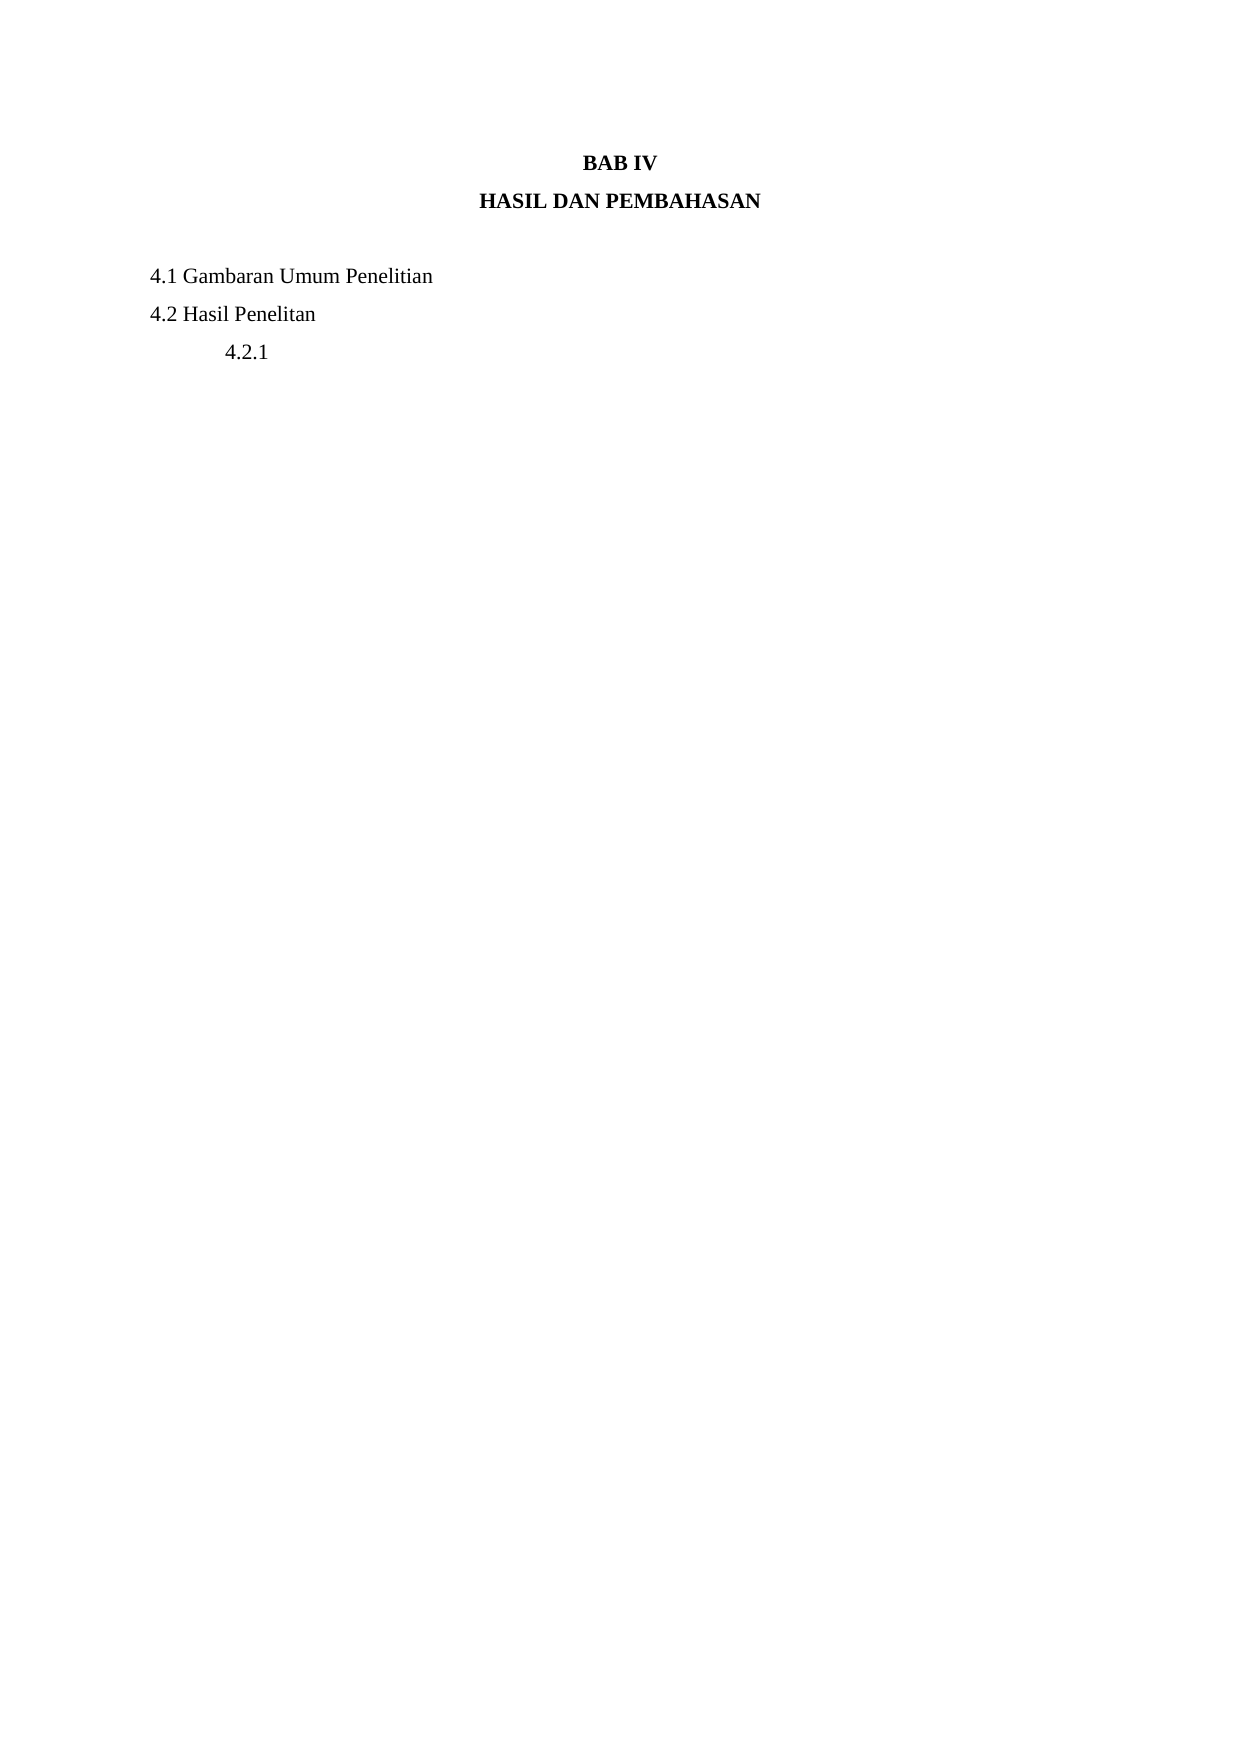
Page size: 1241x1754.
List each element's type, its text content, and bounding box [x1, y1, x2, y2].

text 4.1 Gambaran Umum Penelitian [150, 263, 1090, 289]
text 4.2.1 [150, 339, 1090, 364]
text BAB IV [150, 150, 1090, 175]
text 4.2 Hasil Penelitan [150, 301, 1090, 326]
text HASIL DAN PEMBAHASAN [150, 188, 1090, 213]
